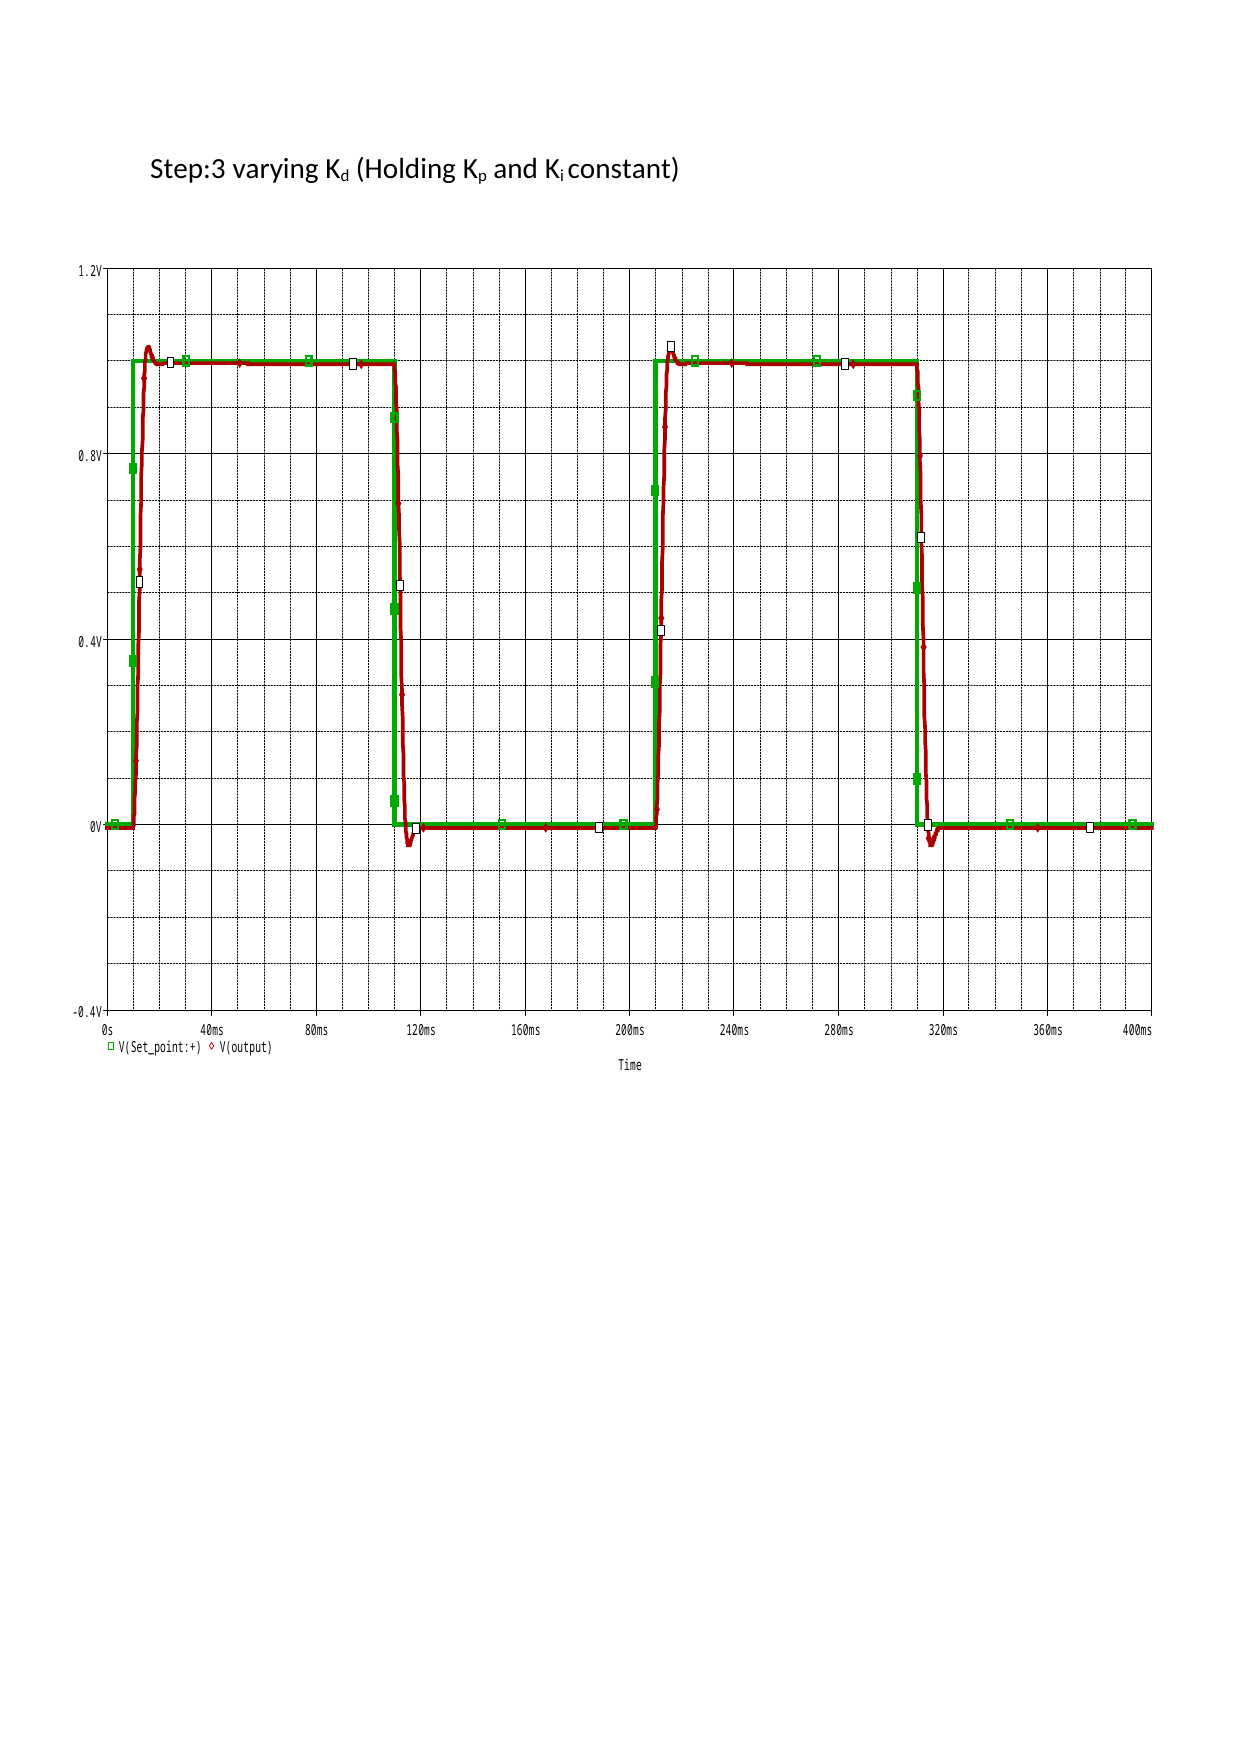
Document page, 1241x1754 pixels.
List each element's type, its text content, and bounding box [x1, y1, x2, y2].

text Step:3 varying Kd (Holding Kp and Ki constant) [150, 150, 1090, 186]
